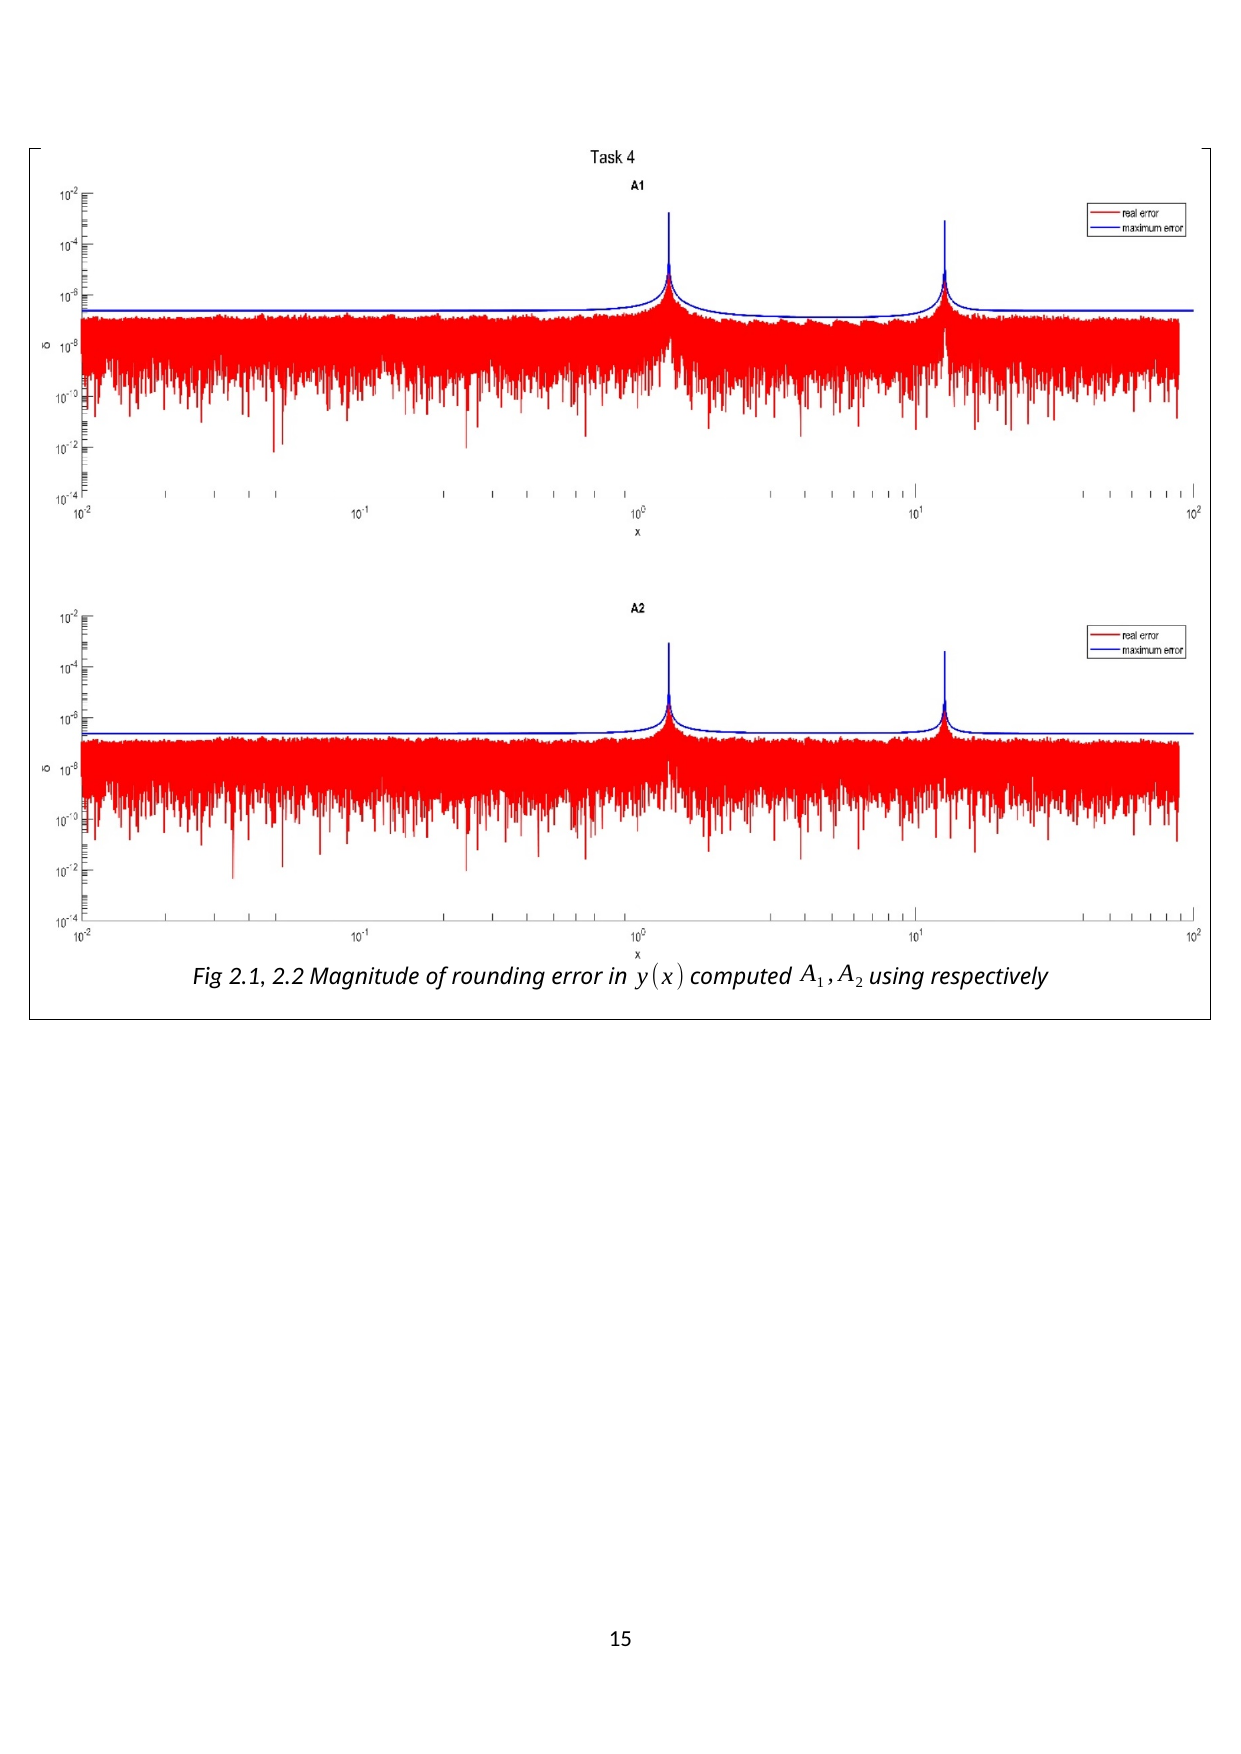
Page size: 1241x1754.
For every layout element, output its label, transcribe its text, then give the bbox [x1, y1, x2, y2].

picture [40, 148, 1202, 960]
table_cell Fig 2.1, 2.2 Magnitude of rounding error in computed using respectively [30, 149, 1210, 1019]
